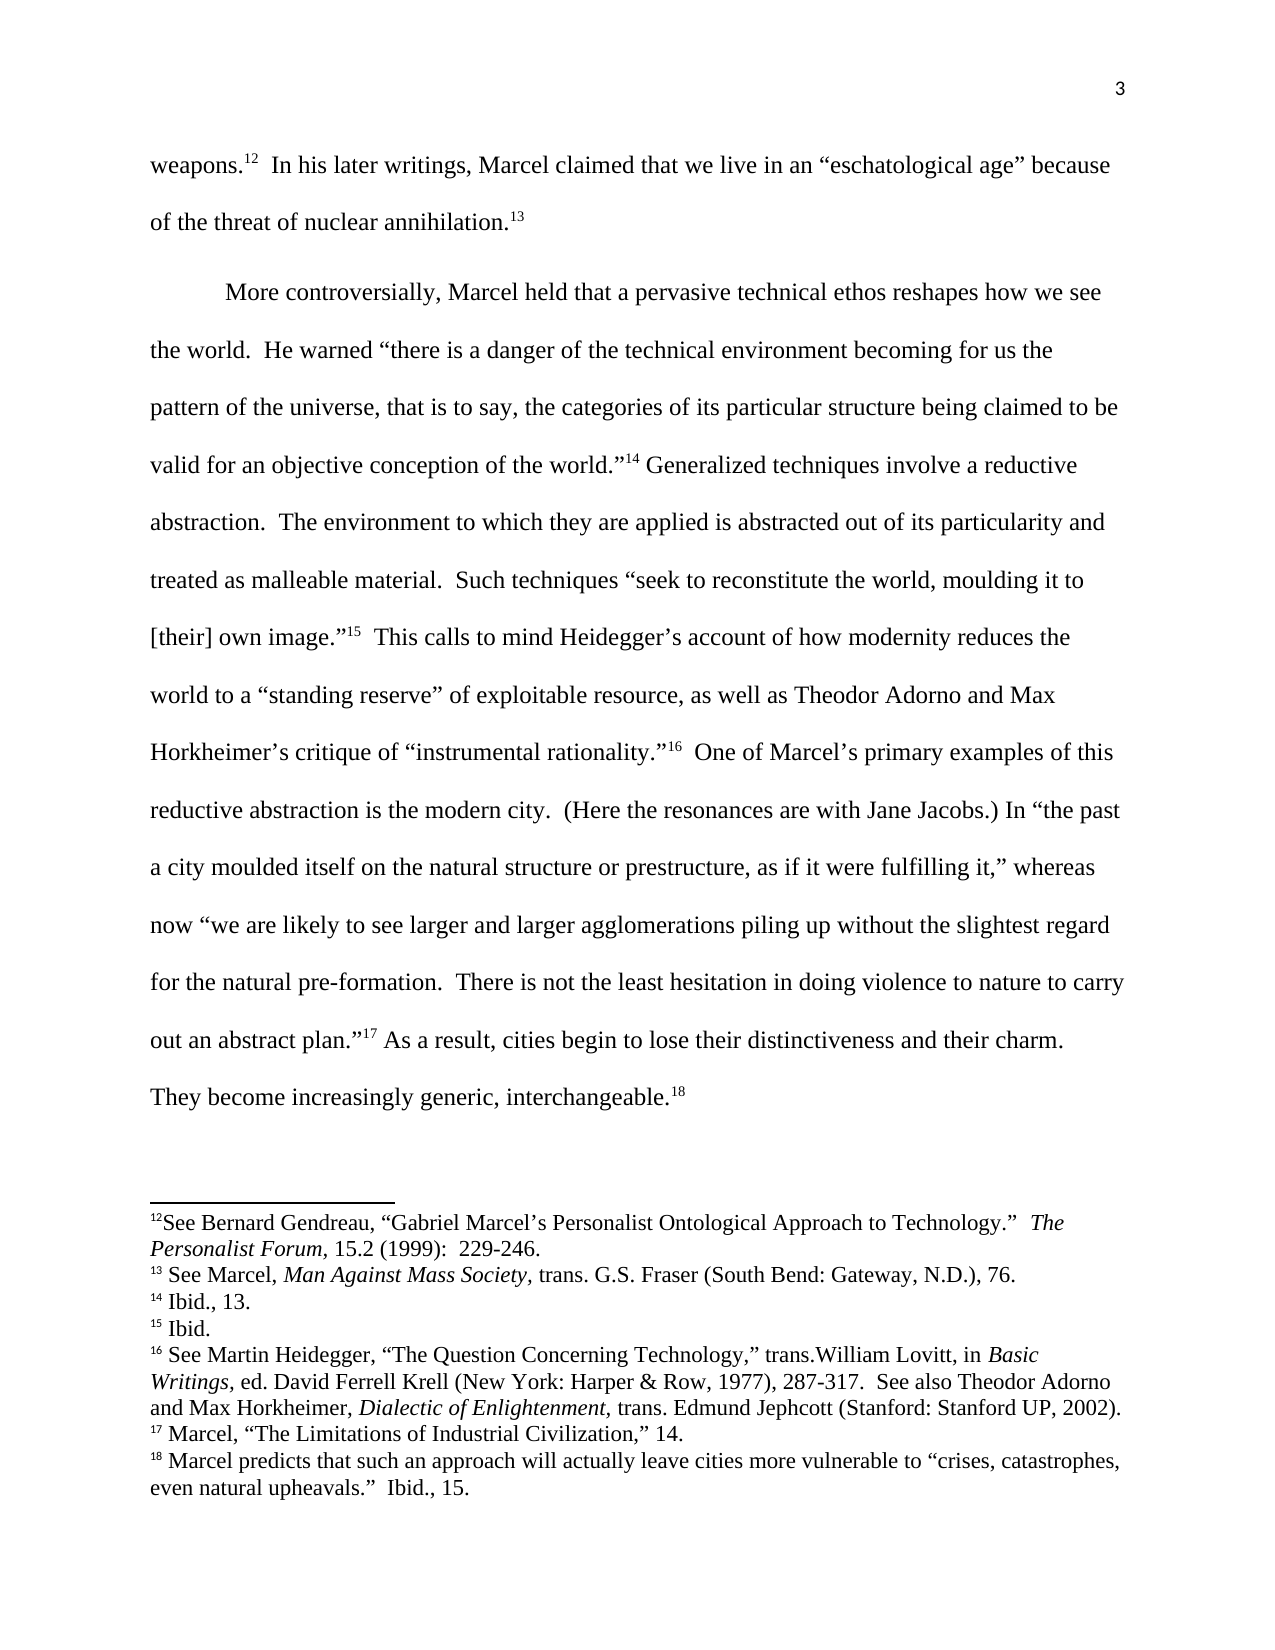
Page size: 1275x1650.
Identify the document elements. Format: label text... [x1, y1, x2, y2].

text Still, there are consistent themes in Marcel’s work. He was concerned, for instance, with how technocratic rationalism increasingly pervades modern life. This rationalism relies on generalizable techniques and technical solutions. Marcel was no luddite. He claimed “only a lunatic” would deny the usefulness of much technological progress, the ways in which it has eased material hardships for many. He also noted how the scientist can model certain human excellences, such as precision and accuracy. He applauded the “purity and soundness of the joy which goes with technical research when it results in a discovery.” Yet the twentieth century had thoroughly discredited technological utopianism for Marcel. He was born in 1889 and died in 1973. He lived through both world wars and some of the tensest moments of the Cold War. He denied a necessary or even likely link between technological progress and social or moral progress. Technological research yields life-saving medical advances, but it also yields nuclear weapons. In his later writings, Marcel claimed that we live in an “eschatological age” because of the threat of nuclear annihilation. [150, 150, 1125, 236]
text More controversially, Marcel held that a pervasive technical ethos reshapes how we see the world. He warned “there is a danger of the technical environment becoming for us the pattern of the universe, that is to say, the categories of its particular structure being claimed to be valid for an objective conception of the world.” Generalized techniques involve a reductive abstraction. The environment to which they are applied is abstracted out of its particularity and treated as malleable material. Such techniques “seek to reconstitute the world, moulding it to [their] own image.” This calls to mind Heidegger’s account of how modernity reduces the world to a “standing reserve” of exploitable resource, as well as Theodor Adorno and Max Horkheimer’s critique of “instrumental rationality.” One of Marcel’s primary examples of this reductive abstraction is the modern city. (Here the resonances are with Jane Jacobs.) In “the past a city moulded itself on the natural structure or prestructure, as if it were fulfilling it,” whereas now “we are likely to see larger and larger agglomerations piling up without the slightest regard for the natural pre-formation. There is not the least hesitation in doing violence to nature to carry out an abstract plan.” As a result, cities begin to lose their distinctiveness and their charm. They become increasingly generic, interchangeable. [150, 277, 1125, 1111]
